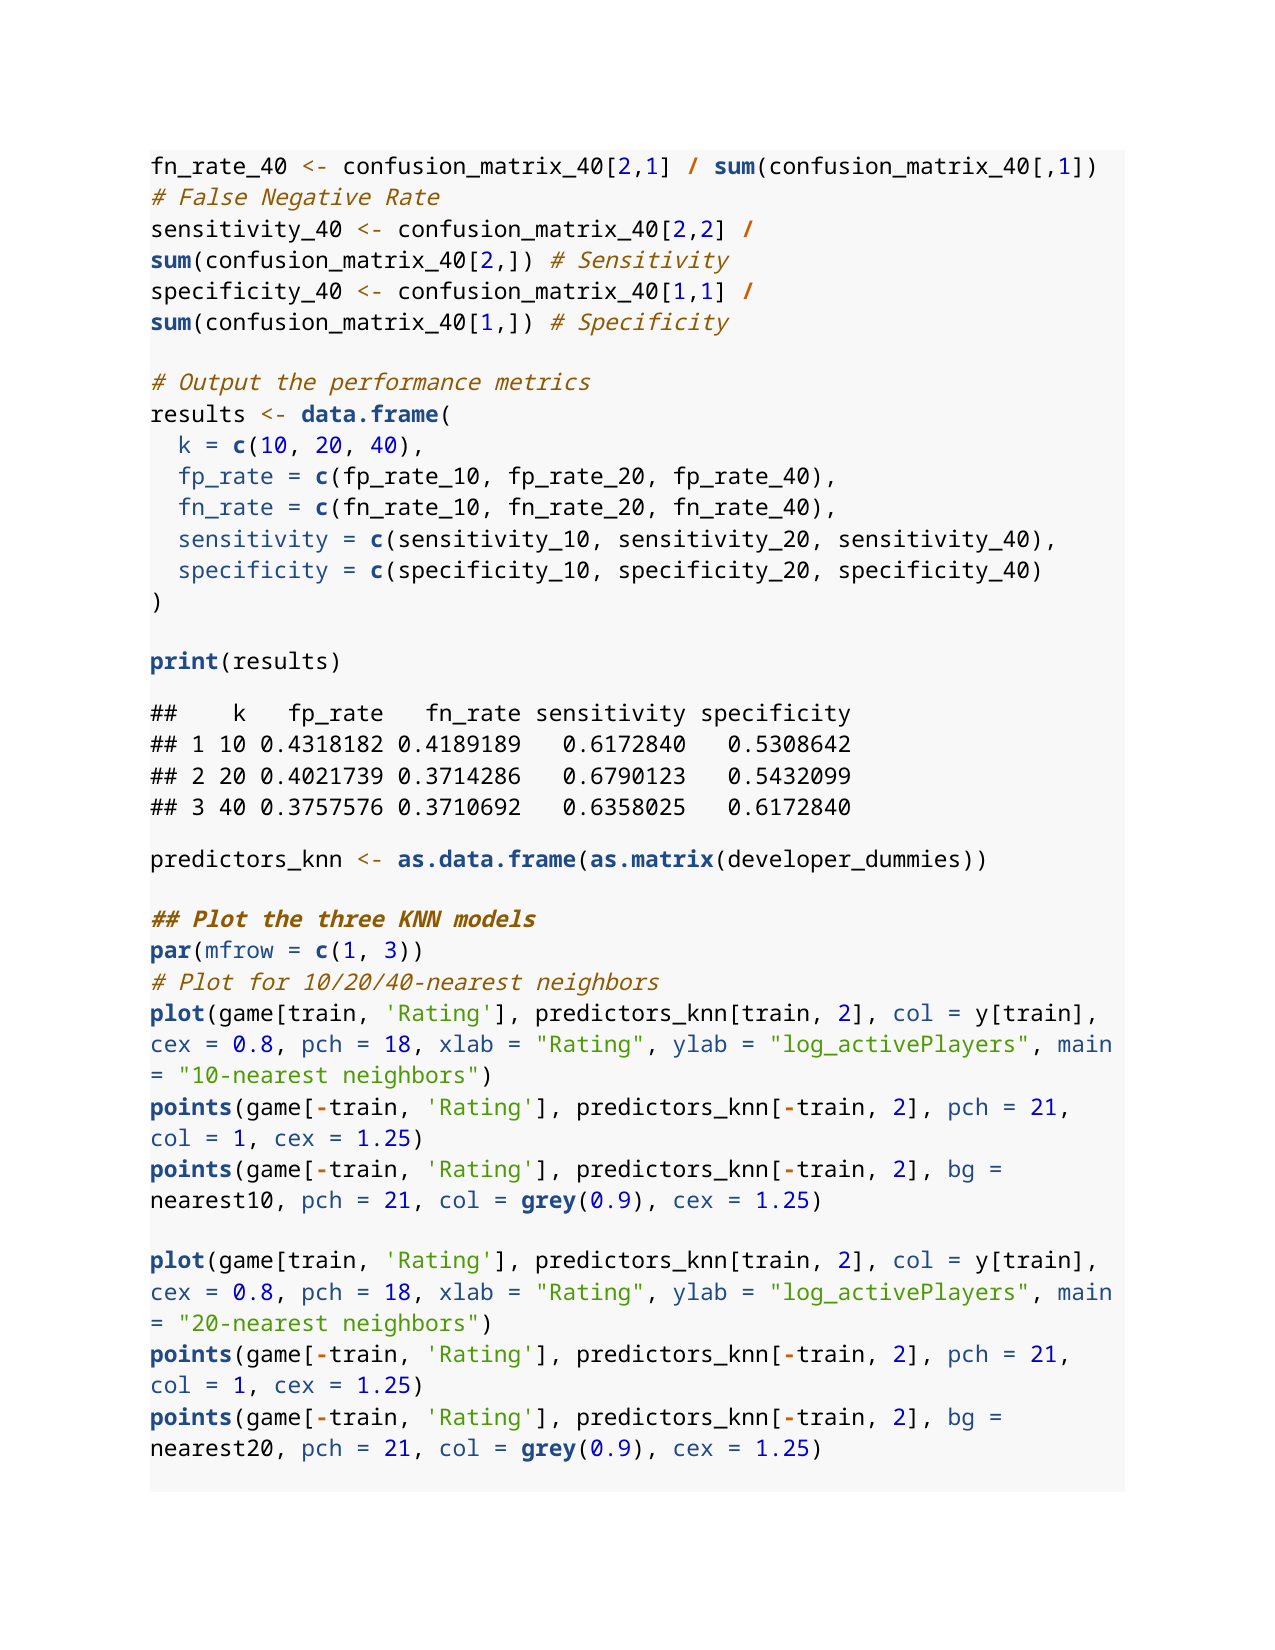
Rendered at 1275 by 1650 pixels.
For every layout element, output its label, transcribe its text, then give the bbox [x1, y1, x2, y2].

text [150, 843, 1125, 1492]
text ## k fp_rate fn_rate sensitivity specificity ## 1 10 0.4318182 0.4189189 0.6172840 0.5308642 ## 2 20 0.4021739 0.3714286 0.6790123 0.5432099 ## 3 40 0.3757576 0.3710692 0.6358025 0.6172840 [150, 697, 1125, 822]
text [150, 150, 1125, 676]
